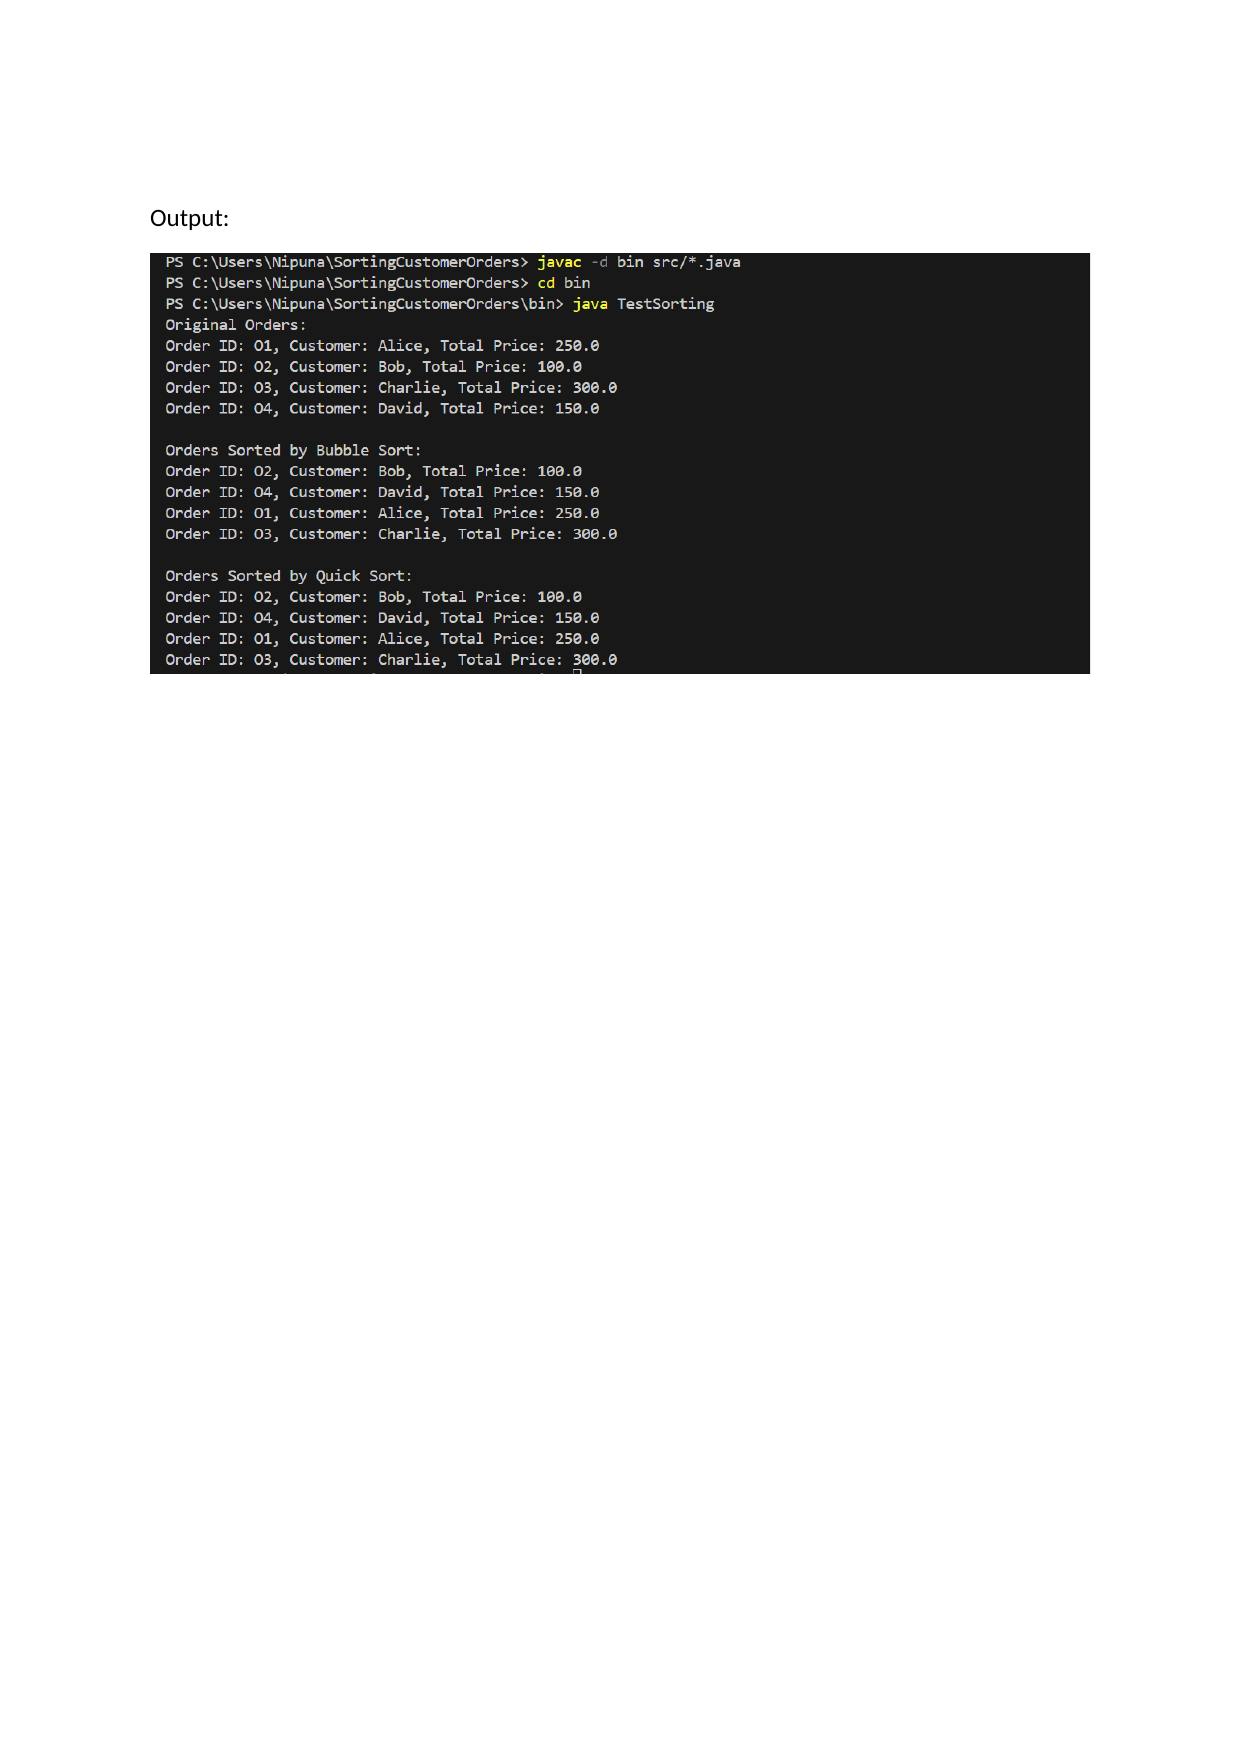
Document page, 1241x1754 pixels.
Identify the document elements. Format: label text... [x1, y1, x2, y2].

picture [150, 253, 1091, 674]
text Output: [150, 202, 1090, 232]
